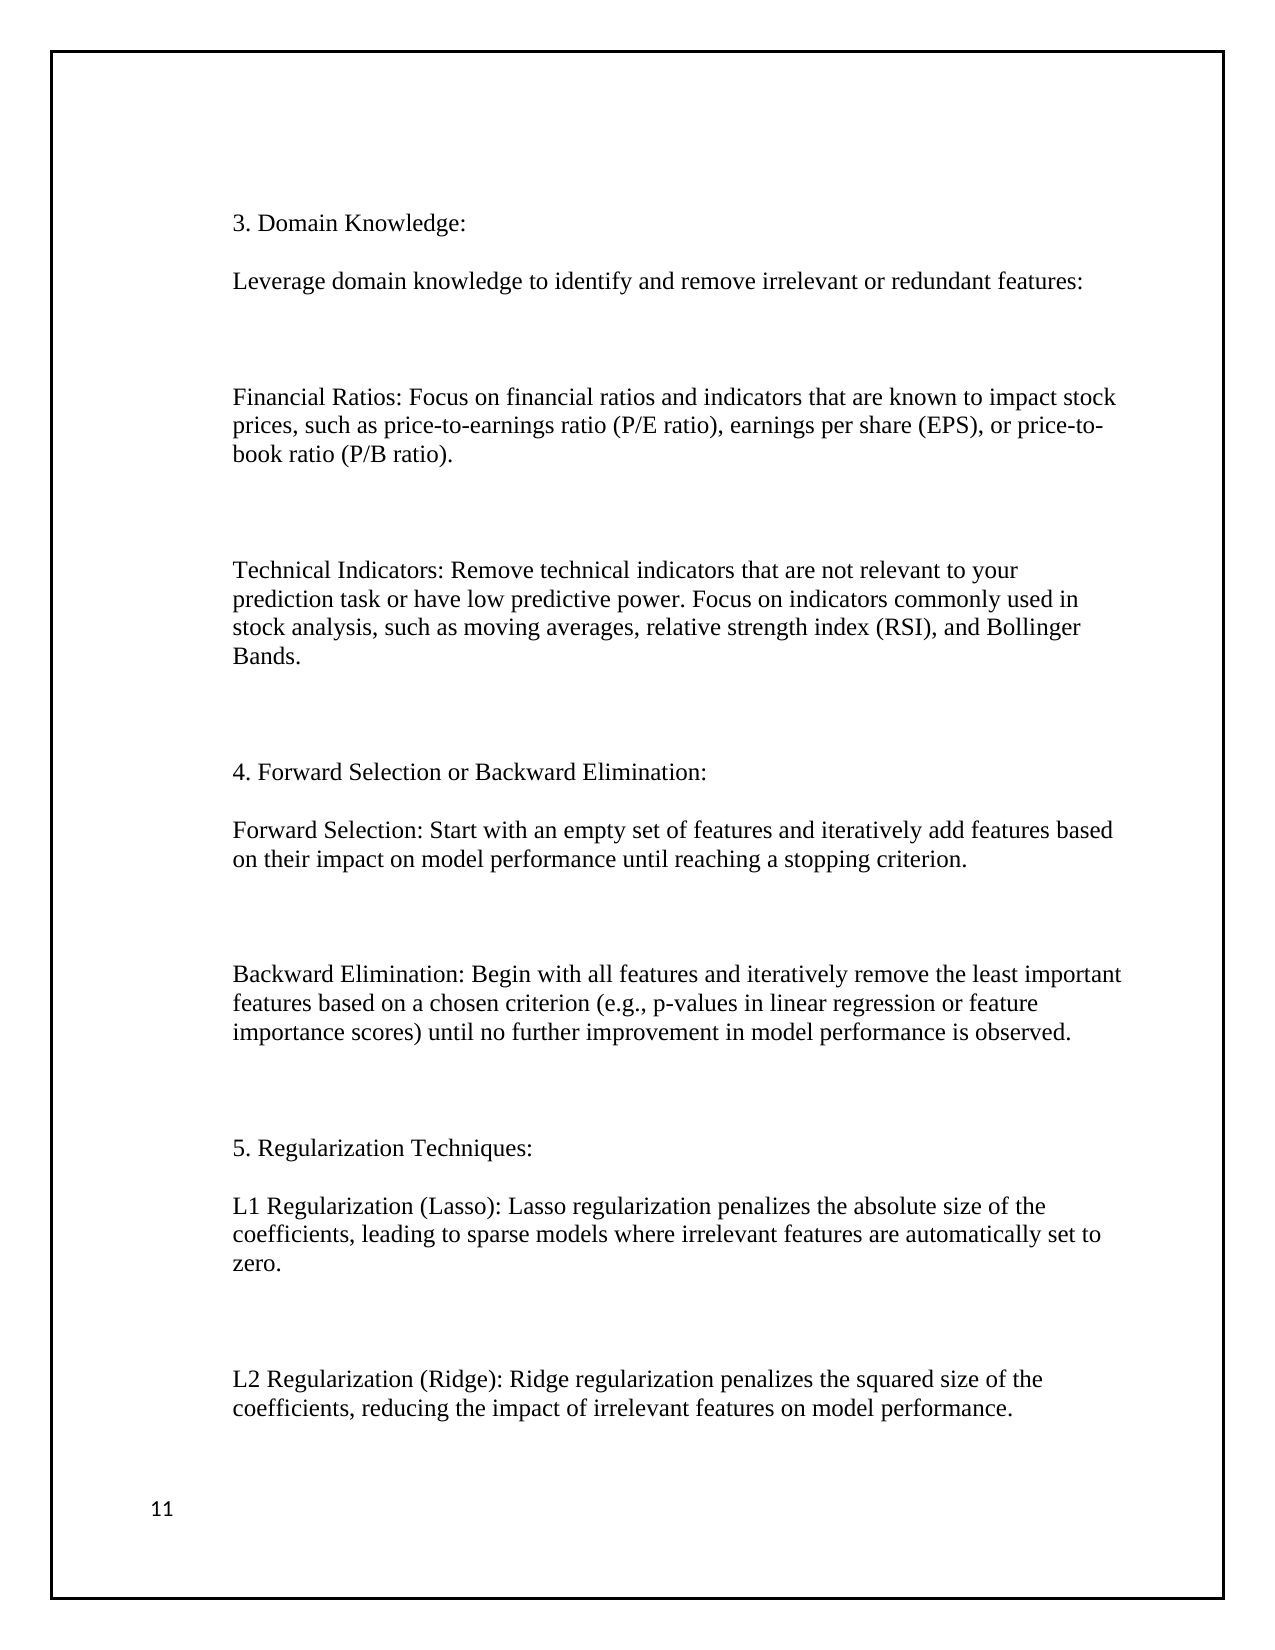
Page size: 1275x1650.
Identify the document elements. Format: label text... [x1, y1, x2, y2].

text L2 Regularization (Ridge): Ridge regularization penalizes the squared size of the coefficients, reducing the impact of irrelevant features on model performance. [232, 1364, 1125, 1422]
text 4. Forward Selection or Backward Elimination: [232, 757, 1125, 786]
text 3. Domain Knowledge: [232, 208, 1125, 237]
text Financial Ratios: Focus on financial ratios and indicators that are known to impact stock prices, such as price-to-earnings ratio (P/E ratio), earnings per share (EPS), or price-to-book ratio (P/B ratio). [232, 382, 1125, 468]
text Technical Indicators: Remove technical indicators that are not relevant to your prediction task or have low predictive power. Focus on indicators commonly used in stock analysis, such as moving averages, relative strength index (RSI), and Bollinger Bands. [232, 555, 1125, 670]
text Leverage domain knowledge to identify and remove irrelevant or redundant features: [232, 266, 1125, 294]
text L1 Regularization (Lasso): Lasso regularization penalizes the absolute size of the coefficients, leading to sparse models where irrelevant features are automatically set to zero. [232, 1191, 1125, 1277]
text Forward Selection: Start with an empty set of features and iteratively add features based on their impact on model performance until reaching a stopping criterion. [232, 815, 1125, 872]
text Backward Elimination: Begin with all features and iteratively remove the least important features based on a chosen criterion (e.g., p-values in linear regression or feature importance scores) until no further improvement in model performance is observed. [232, 959, 1125, 1046]
text 5. Regularization Techniques: [232, 1133, 1125, 1162]
